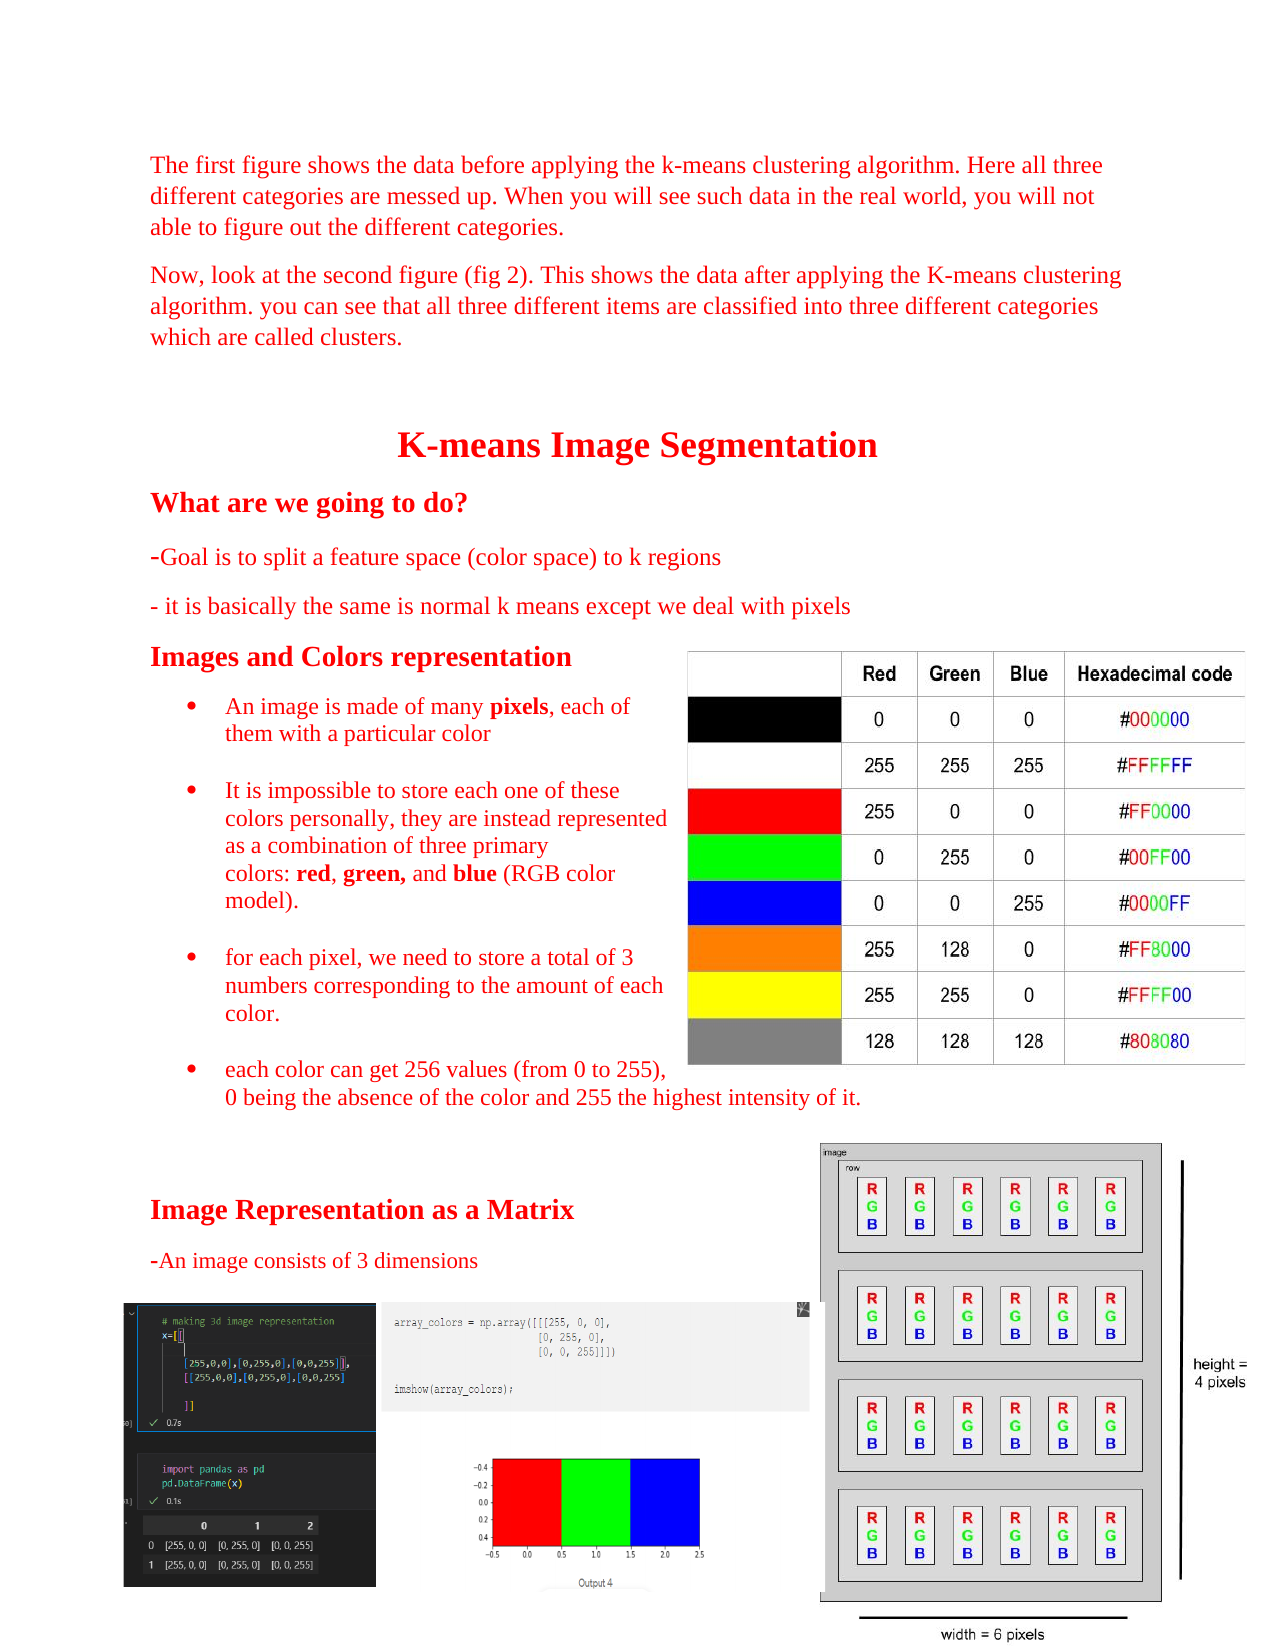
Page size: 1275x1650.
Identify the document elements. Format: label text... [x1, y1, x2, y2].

picture [123, 1135, 1257, 1650]
text Images and Colors representation [150, 639, 1125, 672]
list for each pixel, we need to store a total of 3 numbers corresponding to the amount of each color. [187, 943, 687, 1026]
text The first figure shows the data before applying the k-means clustering algorithm. Here all three different categories are messed up. When you will see such data in the real world, you will not able to figure out the different categories. [150, 150, 1125, 241]
text - it is basically the same is normal k means except we deal with pixels [150, 591, 1125, 620]
text -An image consists of 3 dimensions [150, 1245, 812, 1274]
picture [687, 651, 1246, 1070]
text -Goal is to split a feature space (color space) to k regions [150, 538, 1125, 572]
text Now, look at the second figure (fig 2). This shows the data after applying the K-means clustering algorithm. you can see that all three different items are classified into three different categories which are called clusters. [150, 260, 1125, 351]
text K-means Image Segmentation [150, 422, 1125, 466]
list An image is made of many pixels, each of them with a particular color [187, 692, 687, 747]
list It is impossible to store each one of these colors personally, they are instead represented as a combination of three primary colors: red, green, and blue (RGB color model). [187, 776, 687, 914]
text Image Representation as a Matrix [150, 1192, 812, 1226]
list each color can get 256 values (from 0 to 255), 0 being the absence of the color and 255 the highest intensity of it. [187, 1055, 1125, 1111]
text What are we going to do? [150, 486, 1125, 519]
